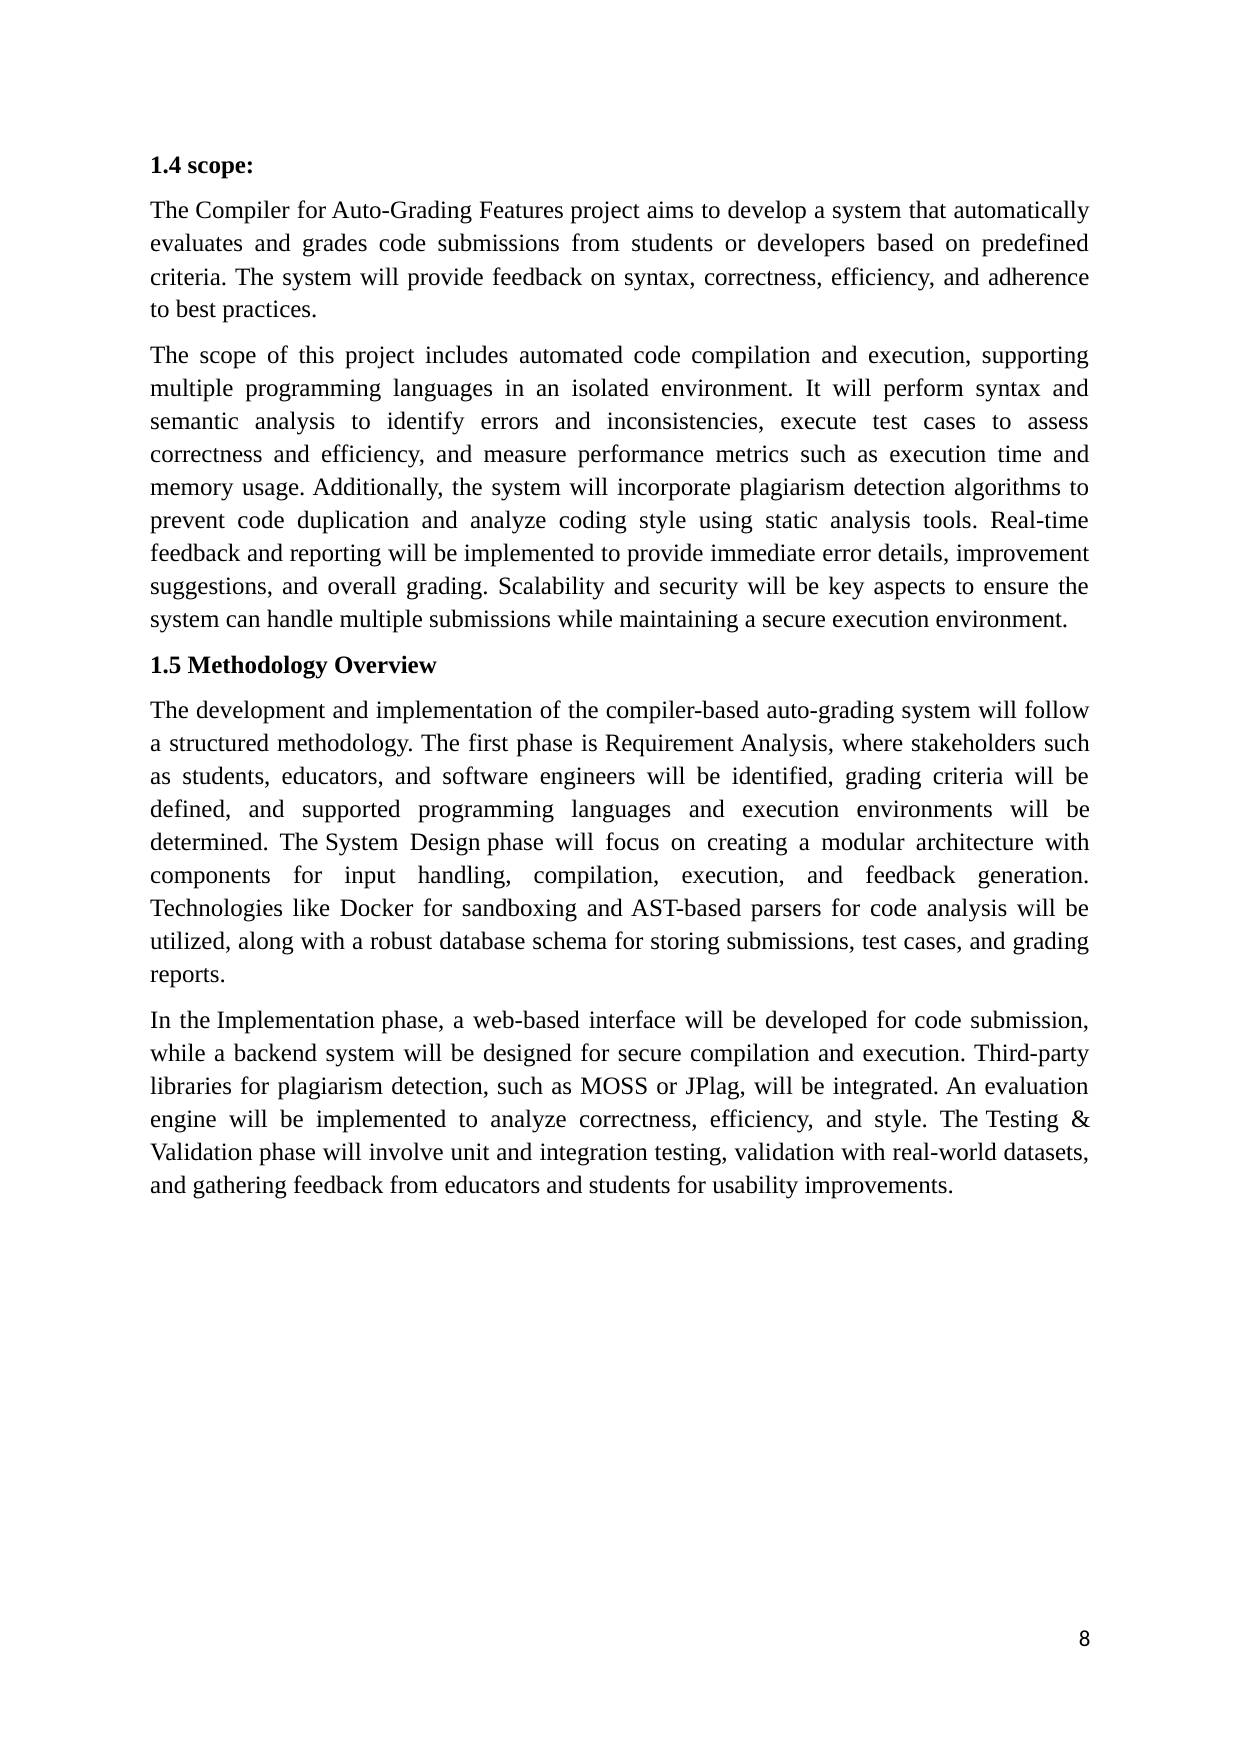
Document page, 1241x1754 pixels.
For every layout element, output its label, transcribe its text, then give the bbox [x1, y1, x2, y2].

text In the Implementation phase, a web-based interface will be developed for code submission, while a backend system will be designed for secure compilation and execution. Third-party libraries for plagiarism detection, such as MOSS or JPlag, will be integrated. An evaluation engine will be implemented to analyze correctness, efficiency, and style. The Testing & Validation phase will involve unit and integration testing, validation with real-world datasets, and gathering feedback from educators and students for usability improvements. [150, 1005, 1090, 1199]
text The scope of this project includes automated code compilation and execution, supporting multiple programming languages in an isolated environment. It will perform syntax and semantic analysis to identify errors and inconsistencies, execute test cases to assess correctness and efficiency, and measure performance metrics such as execution time and memory usage. Additionally, the system will incorporate plagiarism detection algorithms to prevent code duplication and analyze coding style using static analysis tools. Real-time feedback and reporting will be implemented to provide immediate error details, improvement suggestions, and overall grading. Scalability and security will be key aspects to ensure the system can handle multiple submissions while maintaining a secure execution environment. [150, 340, 1090, 633]
text 1.5 Methodology Overview [150, 650, 1090, 678]
text The Compiler for Auto-Grading Features project aims to develop a system that automatically evaluates and grades code submissions from students or developers based on predefined criteria. The system will provide feedback on syntax, correctness, efficiency, and adherence to best practices. [150, 196, 1090, 323]
text 1.4 scope: [150, 150, 1090, 179]
text The development and implementation of the compiler-based auto-grading system will follow a structured methodology. The first phase is Requirement Analysis, where stakeholders such as students, educators, and software engineers will be identified, grading criteria will be defined, and supported programming languages and execution environments will be determined. The System Design phase will focus on creating a modular architecture with components for input handling, compilation, execution, and feedback generation. Technologies like Docker for sandboxing and AST-based parsers for code analysis will be utilized, along with a robust database schema for storing submissions, test cases, and grading reports. [150, 695, 1090, 988]
